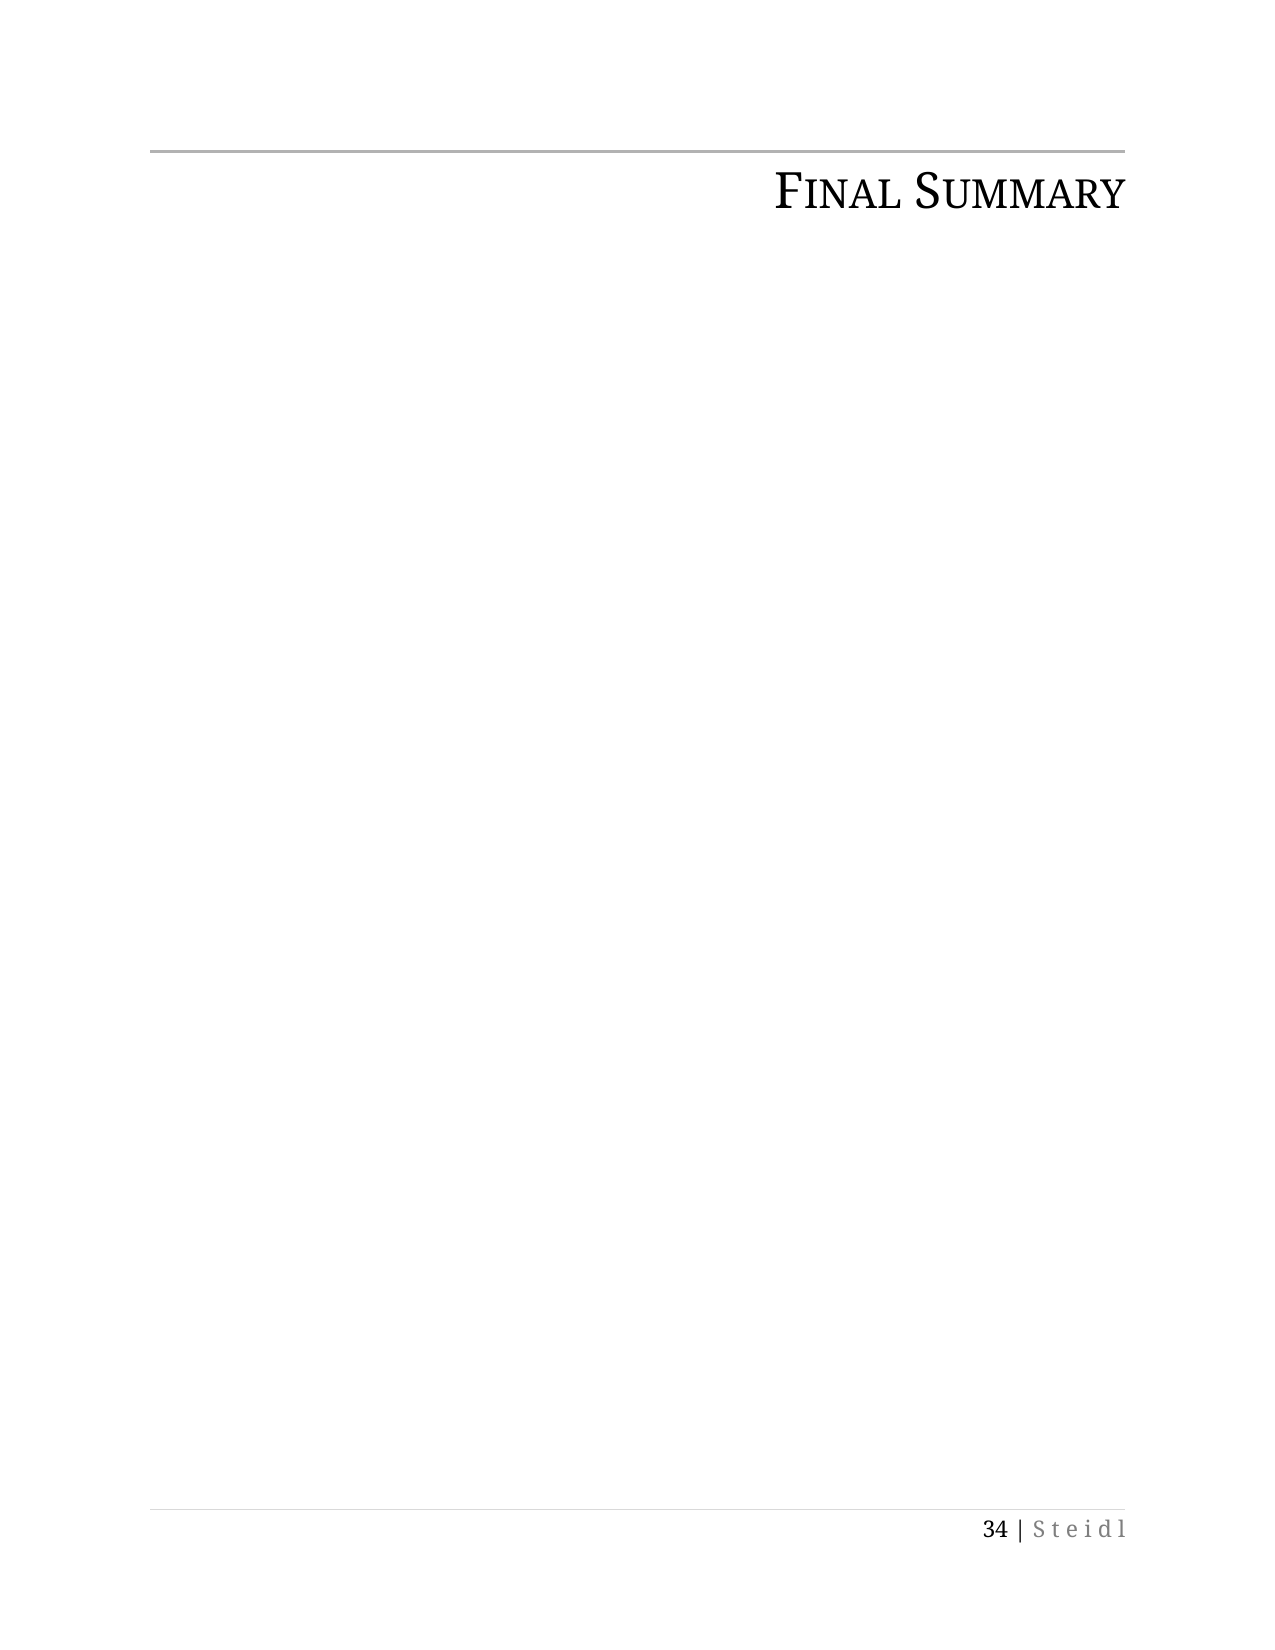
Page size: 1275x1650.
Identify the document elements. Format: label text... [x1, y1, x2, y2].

title Final Summary [150, 153, 1125, 223]
